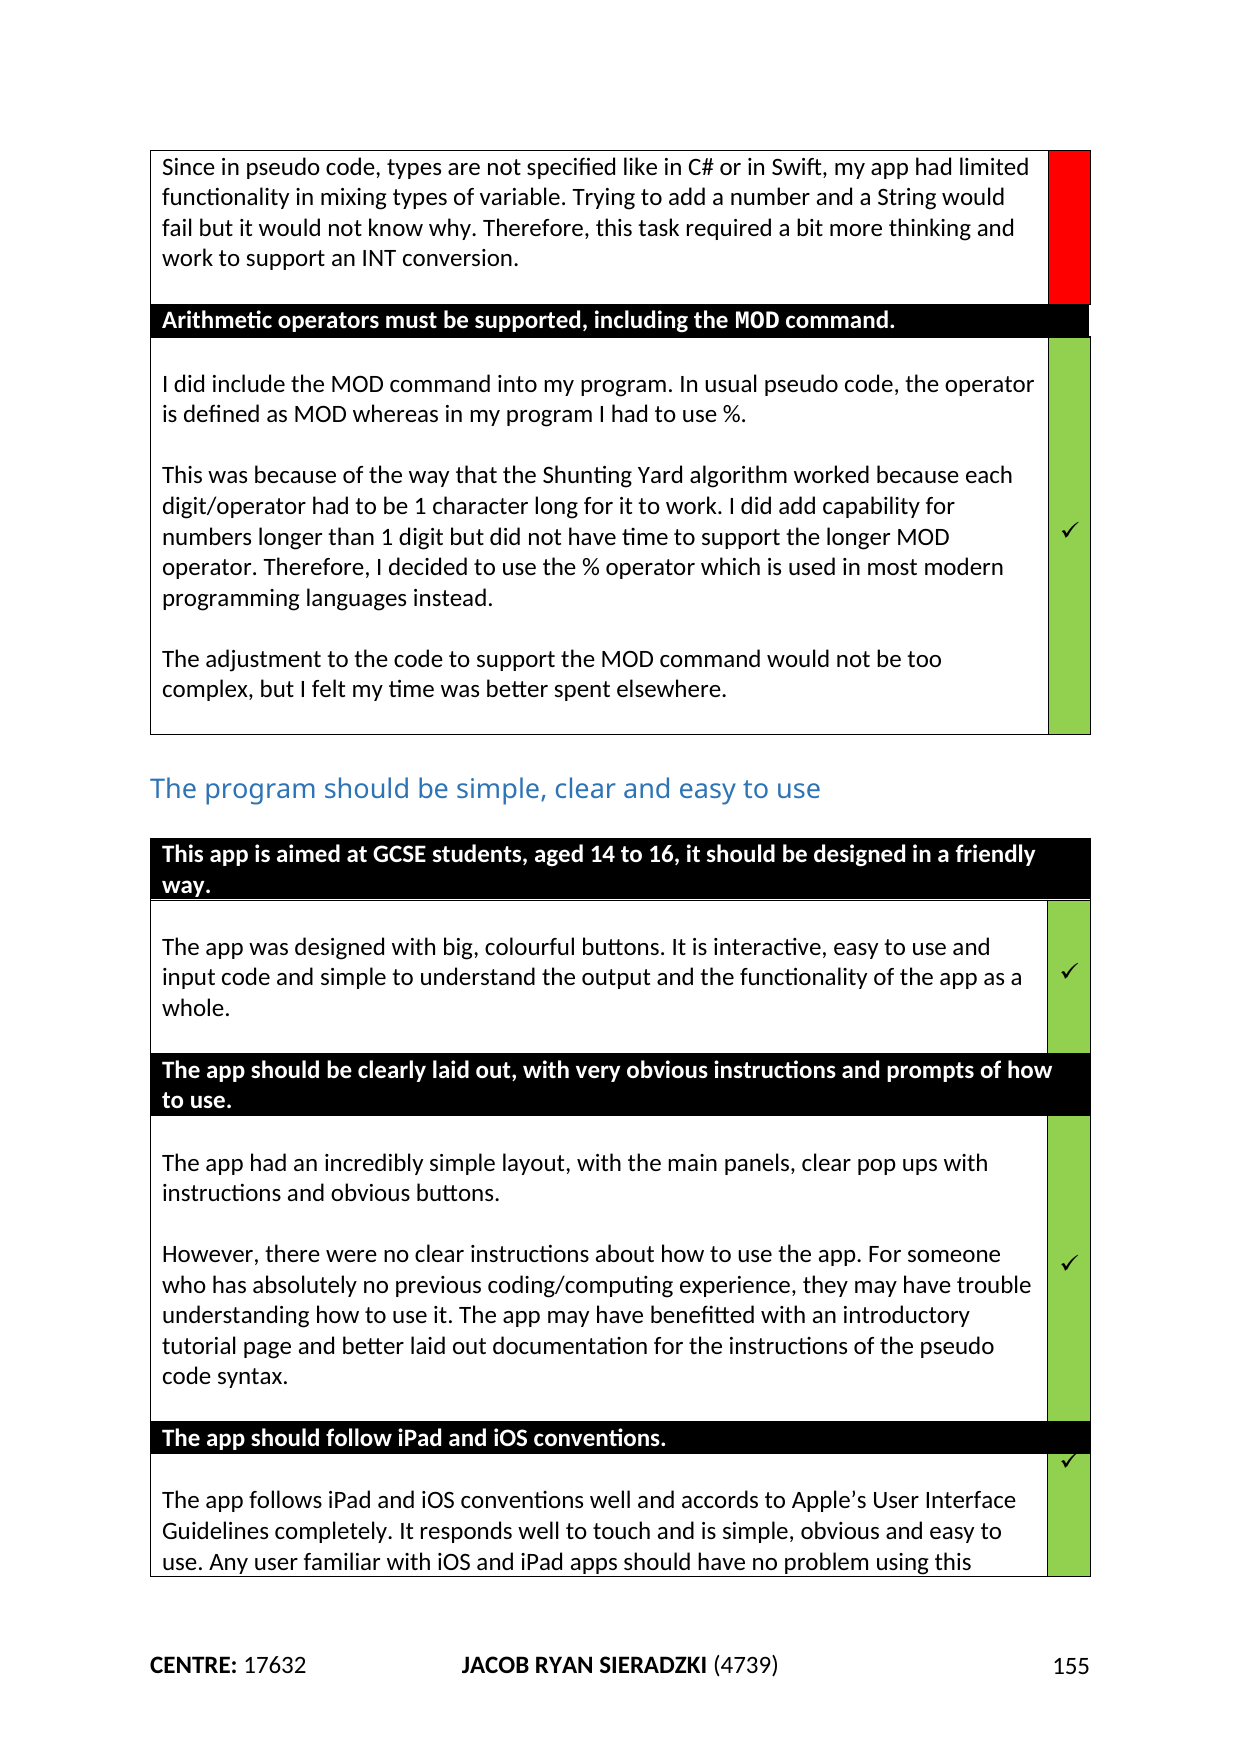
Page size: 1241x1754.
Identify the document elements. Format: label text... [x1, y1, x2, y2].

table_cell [151, 151, 1048, 304]
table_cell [151, 1454, 1047, 1576]
table_cell X [1049, 151, 1090, 304]
table_cell The app had an incredibly simple layout, with the main panels, clear pop ups with instructions and obvious buttons. However, there were no clear instructions about how to use the app. For someone who has absolutely no previous coding/computing experience, they may have trouble understanding how to use it. The app may have benefitted with an introductory tutorial page and better laid out documentation for the instructions of the pseudo code syntax. [151, 1116, 1047, 1421]
table_cell The app should be clearly laid out, with very obvious instructions and prompts of how to use. [151, 1054, 1090, 1115]
table_cell Arithmetic operators must be supported, including the MOD command. [151, 305, 1088, 336]
table_cell [1048, 901, 1090, 1053]
table_cell The app should follow iPad and iOS conventions. [151, 1423, 1090, 1453]
table_cell I did include the MOD command into my program. In usual pseudo code, the operator is defined as MOD whereas in my program I had to use %. This was because of the way that the Shunting Yard algorithm worked because each digit/operator had to be 1 character long for it to work. I did add capability for numbers longer than 1 digit but did not have time to support the longer MOD operator. Therefore, I decided to use the % operator which is used in most modern programming languages instead. The adjustment to the code to support the MOD command would not be too complex, but I felt my time was better spent elsewhere. [151, 338, 1048, 734]
table_cell [1049, 338, 1090, 734]
table_cell The app was designed with big, colourful buttons. It is interactive, easy to use and input code and simple to understand the output and the functionality of the app as a whole. [151, 901, 1047, 1053]
subtitle The program should be simple, clear and easy to use [150, 770, 1090, 807]
table_header This app is aimed at GCSE students, aged 14 to 16, it should be designed in a friendly way. [151, 839, 1090, 899]
table_cell [1048, 1454, 1090, 1576]
table_cell [1048, 1116, 1090, 1421]
